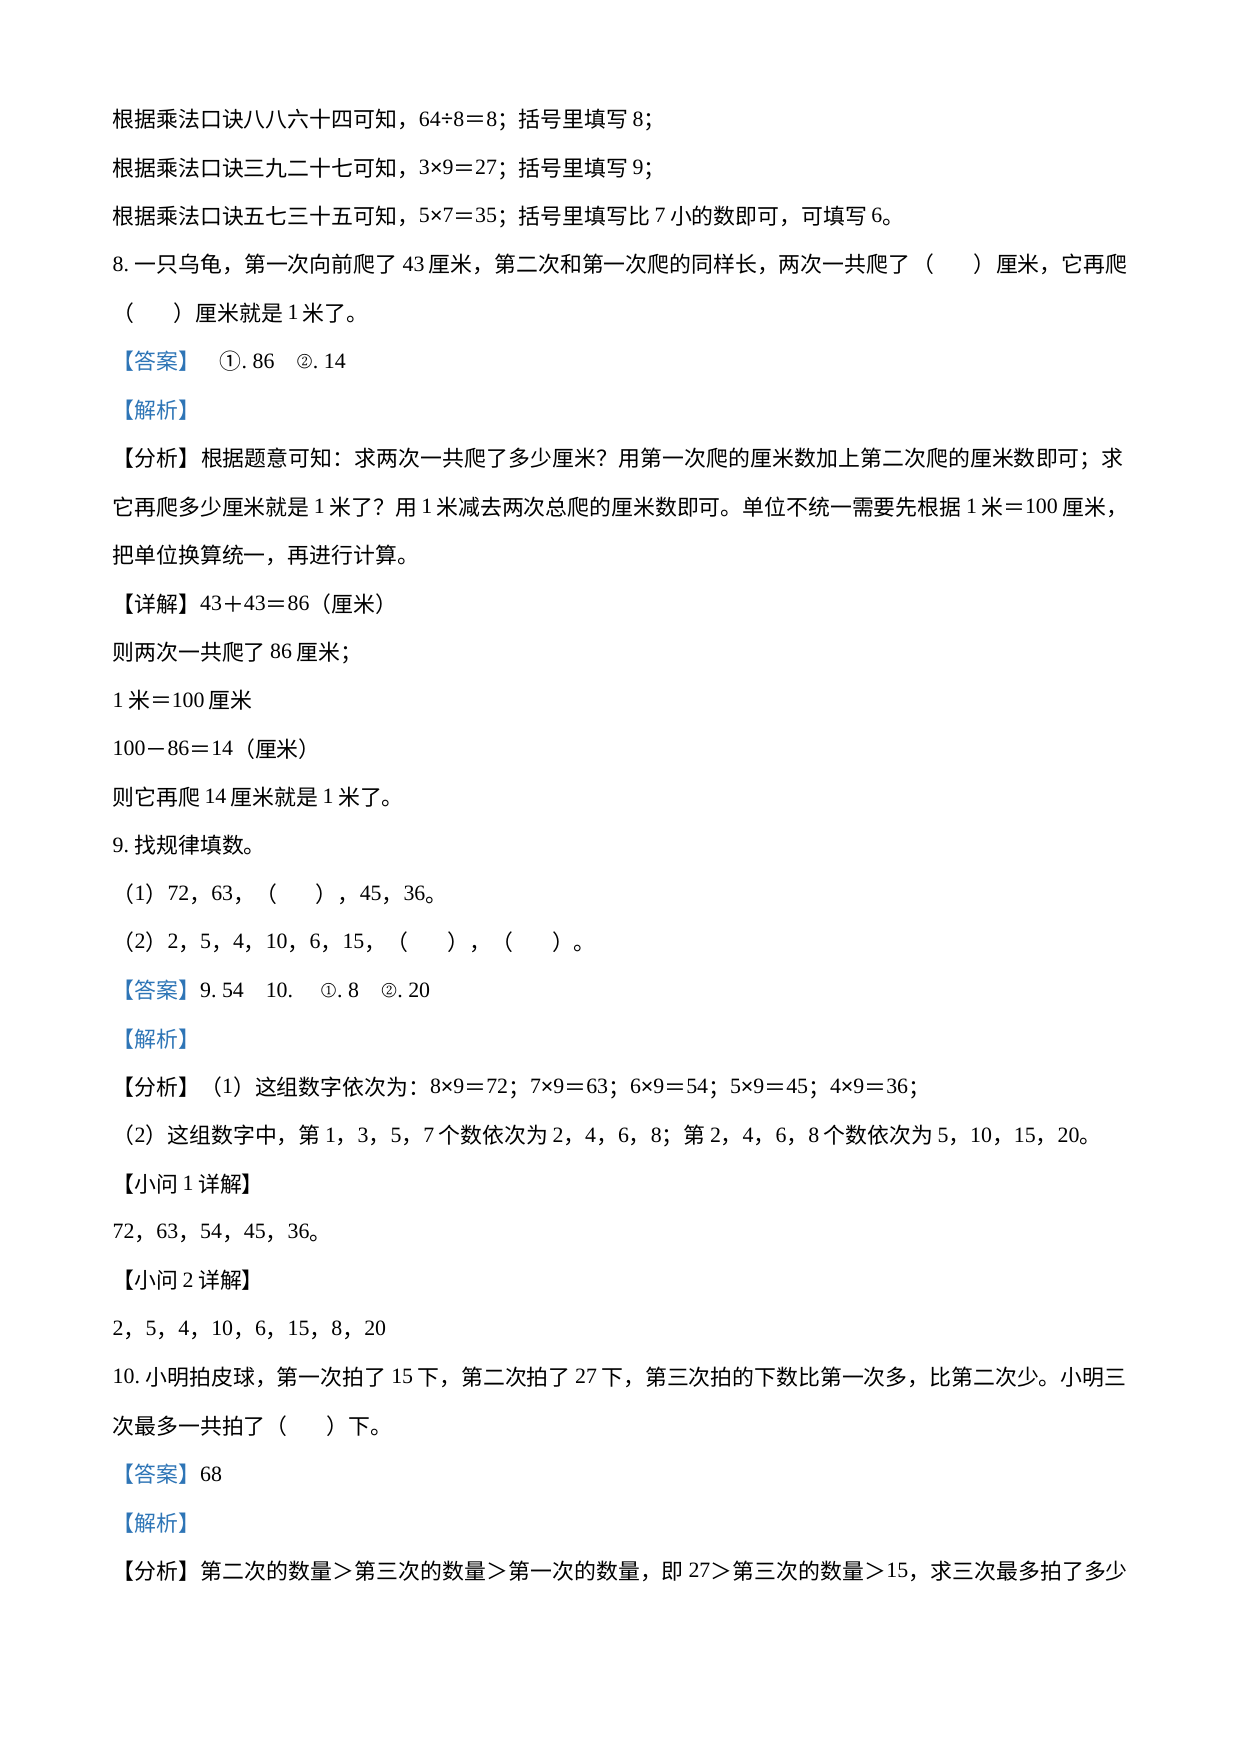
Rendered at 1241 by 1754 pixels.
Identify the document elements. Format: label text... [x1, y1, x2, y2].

text 【小问2详解】 [112, 1263, 1128, 1296]
text 则两次一共爬了86厘米； [112, 635, 1128, 667]
text 根据乘法口诀五七三十五可知，5×7＝35；括号里填写比7小的数即可，可填写6。 [112, 198, 1128, 231]
text 根据乘法口诀八八六十四可知，64÷8＝8；括号里填写8； [112, 102, 1128, 134]
text 72，63，54，45，36。 [112, 1215, 1128, 1247]
text 【答案】 ①. 86 ②. 14 [112, 344, 1128, 376]
text 【小问1详解】 [112, 1166, 1128, 1199]
text 10. 小明拍皮球，第一次拍了15下，第二次拍了27下，第三次拍的下数比第一次多，比第二次少。小明三次最多一共拍了（ ）下。 [112, 1360, 1128, 1441]
text 则它再爬14厘米就是1米了。 [112, 780, 1128, 812]
text 【分析】根据题意可知：求两次一共爬了多少厘米？用第一次爬的厘米数加上第二次爬的厘米数即可；求它再爬多少厘米就是1米了？用1米减去两次总爬的厘米数即可。单位不统一需要先根据1米＝100厘米，把单位换算统一，再进行计算。 [112, 441, 1128, 571]
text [112, 1553, 1128, 1586]
text 9. 找规律填数。 [112, 828, 1128, 861]
text （2）2，5，4，10，6，15，（ ），（ ）。 [112, 925, 1128, 957]
text 100－86＝14（厘米） [112, 731, 1128, 764]
text 1米＝100厘米 [112, 683, 1128, 716]
text 【解析】 [112, 392, 1128, 425]
text 8. 一只乌龟，第一次向前爬了43厘米，第二次和第一次爬的同样长，两次一共爬了（ ）厘米，它再爬（ ）厘米就是1米了。 [112, 247, 1128, 328]
text 【解析】 [112, 1021, 1128, 1054]
text 根据乘法口诀三九二十七可知，3×9＝27；括号里填写9； [112, 150, 1128, 183]
text 【答案】9. 54 10. ①. 8 ②. 20 [112, 973, 1128, 1006]
text 【详解】43＋43＝86（厘米） [112, 586, 1128, 619]
text 【分析】（1）这组数字依次为：8×9＝72；7×9＝63；6×9＝54；5×9＝45；4×9＝36； [112, 1070, 1128, 1102]
text （1）72，63，（ ），45，36。 [112, 876, 1128, 909]
text 【答案】68 [112, 1457, 1128, 1489]
text （2）这组数字中，第1，3，5，7个数依次为2，4，6，8；第2，4，6，8个数依次为5，10，15，20。 [112, 1118, 1128, 1151]
text 2，5，4，10，6，15，8，20 [112, 1311, 1128, 1344]
text 【解析】 [112, 1505, 1128, 1538]
